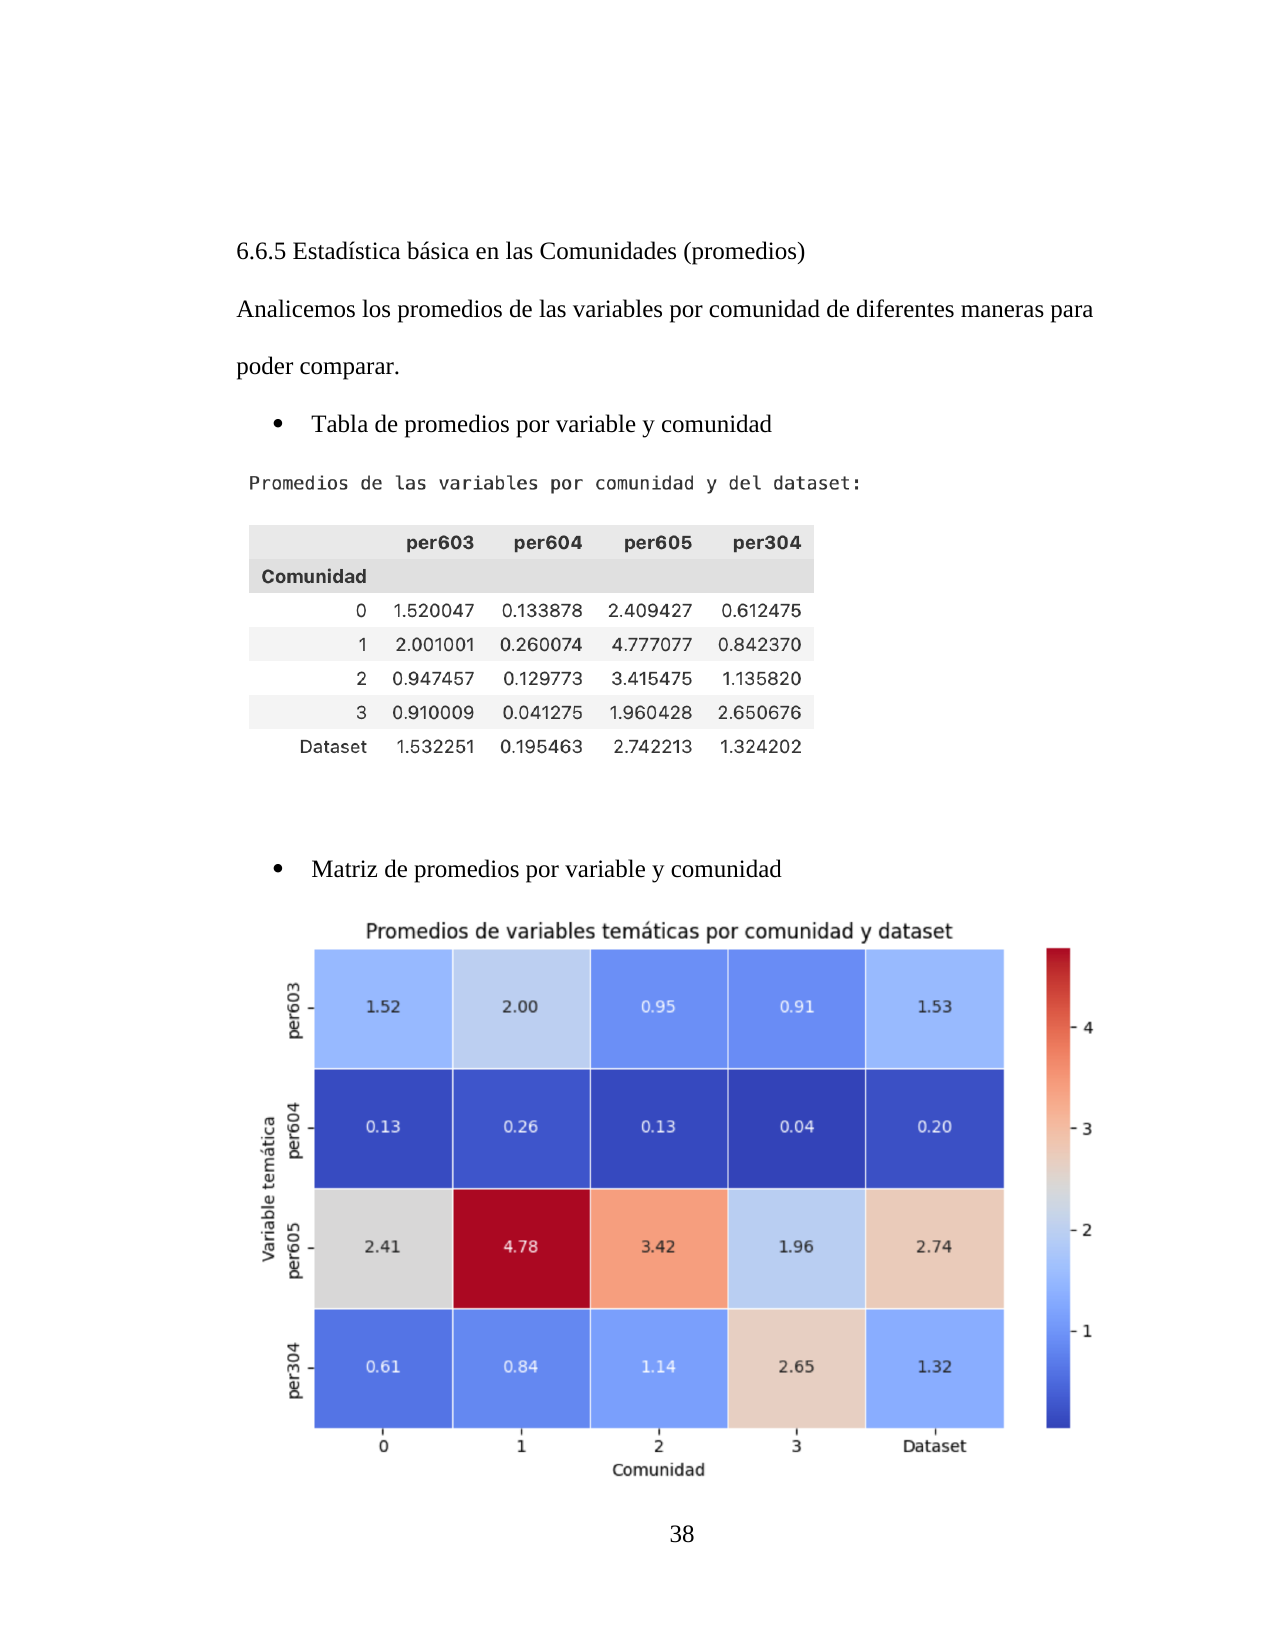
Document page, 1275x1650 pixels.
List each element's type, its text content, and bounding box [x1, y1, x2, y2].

list Matriz de promedios por variable y comunidad [274, 854, 1127, 883]
list Tabla de promedios por variable y comunidad [274, 409, 1127, 437]
text Analicemos los promedios de las variables por comunidad de diferentes maneras para poder comparar. [236, 294, 1127, 380]
picture [236, 912, 1128, 1485]
text 6.6.5 Estadística básica en las Comunidades (promedios) [236, 236, 1127, 265]
picture [236, 466, 869, 769]
